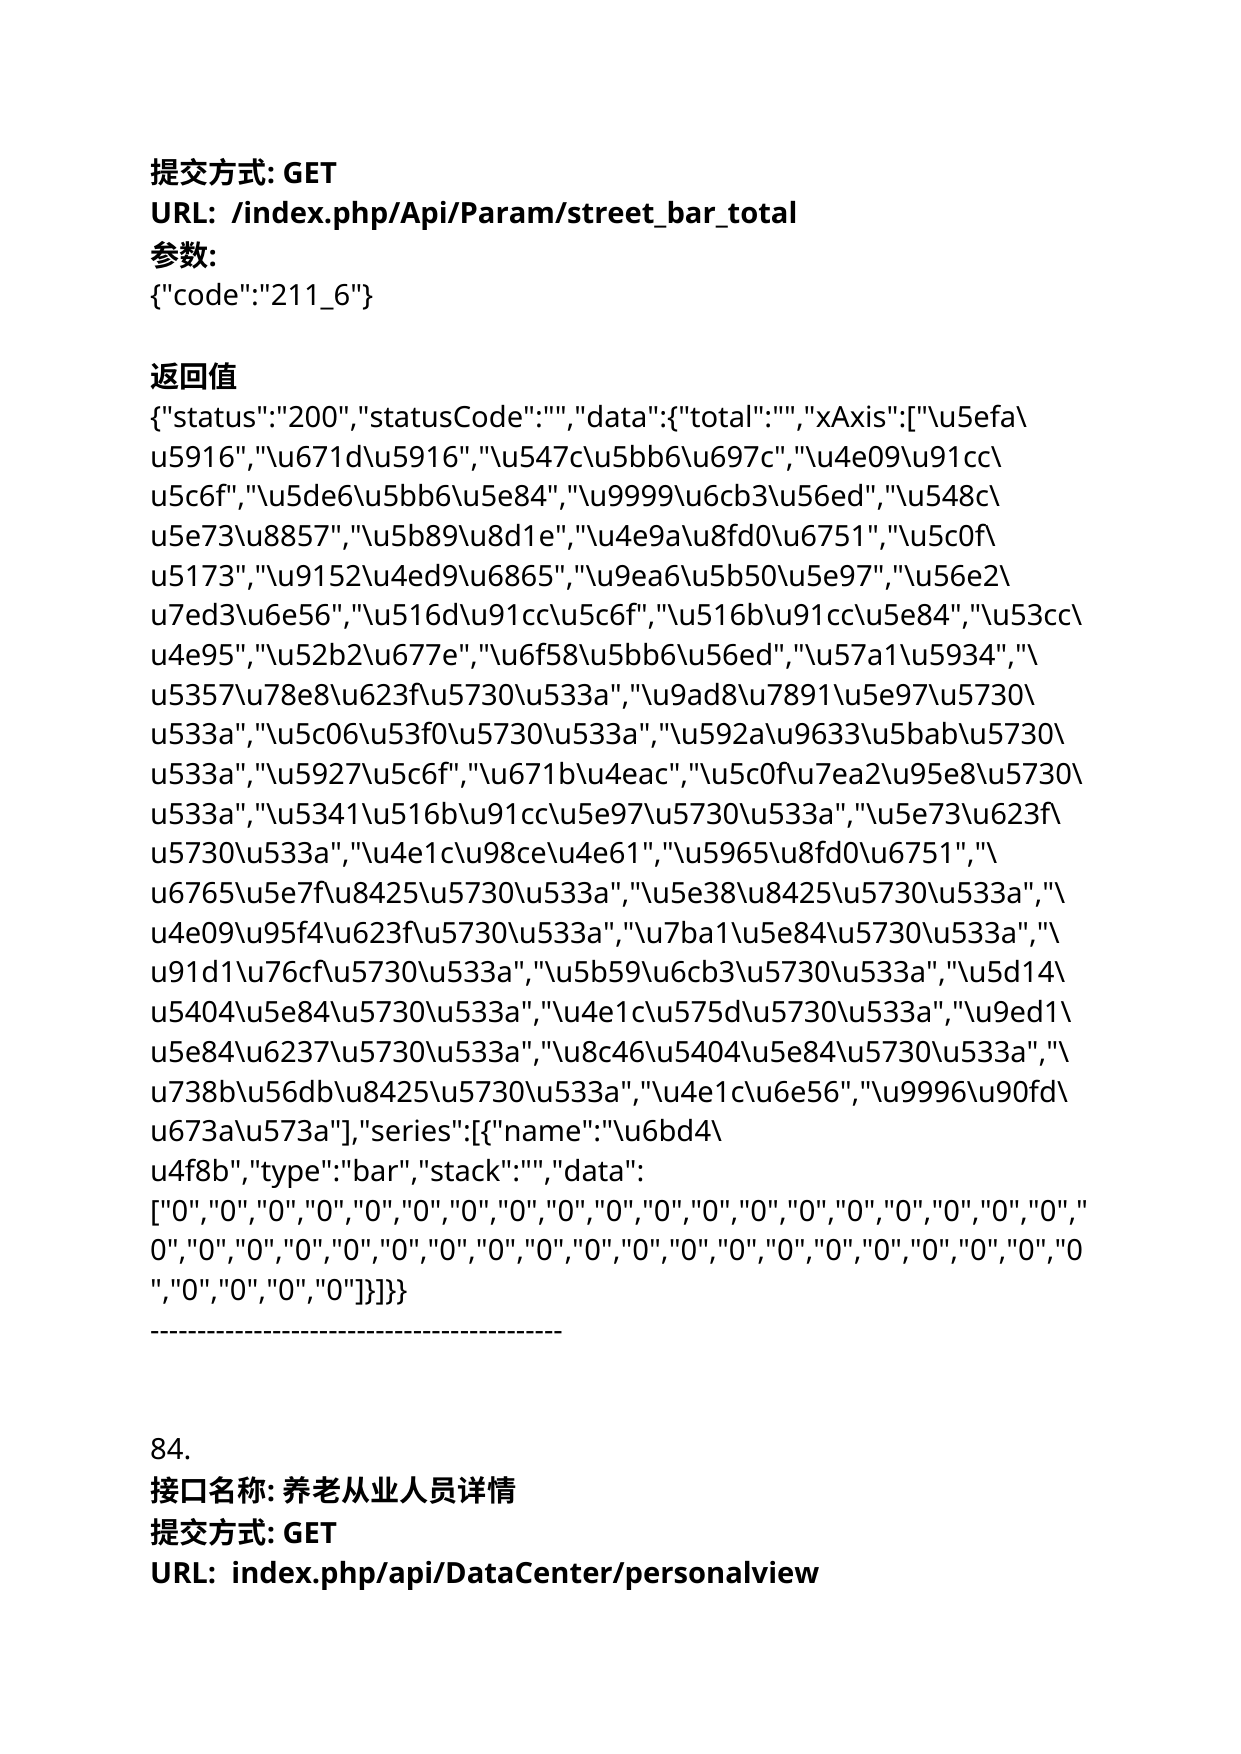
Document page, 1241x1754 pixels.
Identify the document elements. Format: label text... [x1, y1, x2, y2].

text {"status":"200","statusCode":"","data":{"total":"","xAxis":["\u5efa\u5916","\u671d\u5916","\u547c\u5bb6\u697c","\u4e09\u91cc\u5c6f","\u5de6\u5bb6\u5e84","\u9999\u6cb3\u56ed","\u548c\u5e73\u8857","\u5b89\u8d1e","\u4e9a\u8fd0\u6751","\u5c0f\u5173","\u9152\u4ed9\u6865","\u9ea6\u5b50\u5e97","\u56e2\u7ed3\u6e56","\u516d\u91cc\u5c6f","\u516b\u91cc\u5e84","\u53cc\u4e95","\u52b2\u677e","\u6f58\u5bb6\u56ed","\u57a1\u5934","\u5357\u78e8\u623f\u5730\u533a","\u9ad8\u7891\u5e97\u5730\u533a","\u5c06\u53f0\u5730\u533a","\u592a\u9633\u5bab\u5730\u533a","\u5927\u5c6f","\u671b\u4eac","\u5c0f\u7ea2\u95e8\u5730\u533a","\u5341\u516b\u91cc\u5e97\u5730\u533a","\u5e73\u623f\u5730\u533a","\u4e1c\u98ce\u4e61","\u5965\u8fd0\u6751","\u6765\u5e7f\u8425\u5730\u533a","\u5e38\u8425\u5730\u533a","\u4e09\u95f4\u623f\u5730\u533a","\u7ba1\u5e84\u5730\u533a","\u91d1\u76cf\u5730\u533a","\u5b59\u6cb3\u5730\u533a","\u5d14\u5404\u5e84\u5730\u533a","\u4e1c\u575d\u5730\u533a","\u9ed1\u5e84\u6237\u5730\u533a","\u8c46\u5404\u5e84\u5730\u533a","\u738b\u56db\u8425\u5730\u533a","\u4e1c\u6e56","\u9996\u90fd\u673a\u573a"],"series":[{"name":"\u6bd4\u4f8b","type":"bar","stack":"","data":["0","0","0","0","0","0","0","0","0","0","0","0","0","0","0","0","0","0","0","0","0","0","0","0","0","0","0","0","0","0","0","0","0","0","0","0","0","0","0","0","0","0","0"]}]}} [150, 396, 1090, 1309]
text 参数: [150, 232, 1090, 274]
text URL: /index.php/Api/Param/street_bar_total [150, 192, 1090, 232]
text 提交方式: GET [150, 150, 1090, 192]
text -------------------------------------------- [150, 1309, 1090, 1349]
text URL: index.php/api/DataCenter/personalview [150, 1552, 1090, 1592]
text 接口名称: 养老从业人员详情 [150, 1468, 1090, 1510]
text 84. [150, 1428, 1090, 1468]
text {"code":"211_6"} [150, 274, 1090, 314]
text 返回值 [150, 354, 1090, 396]
text 提交方式: GET [150, 1510, 1090, 1552]
